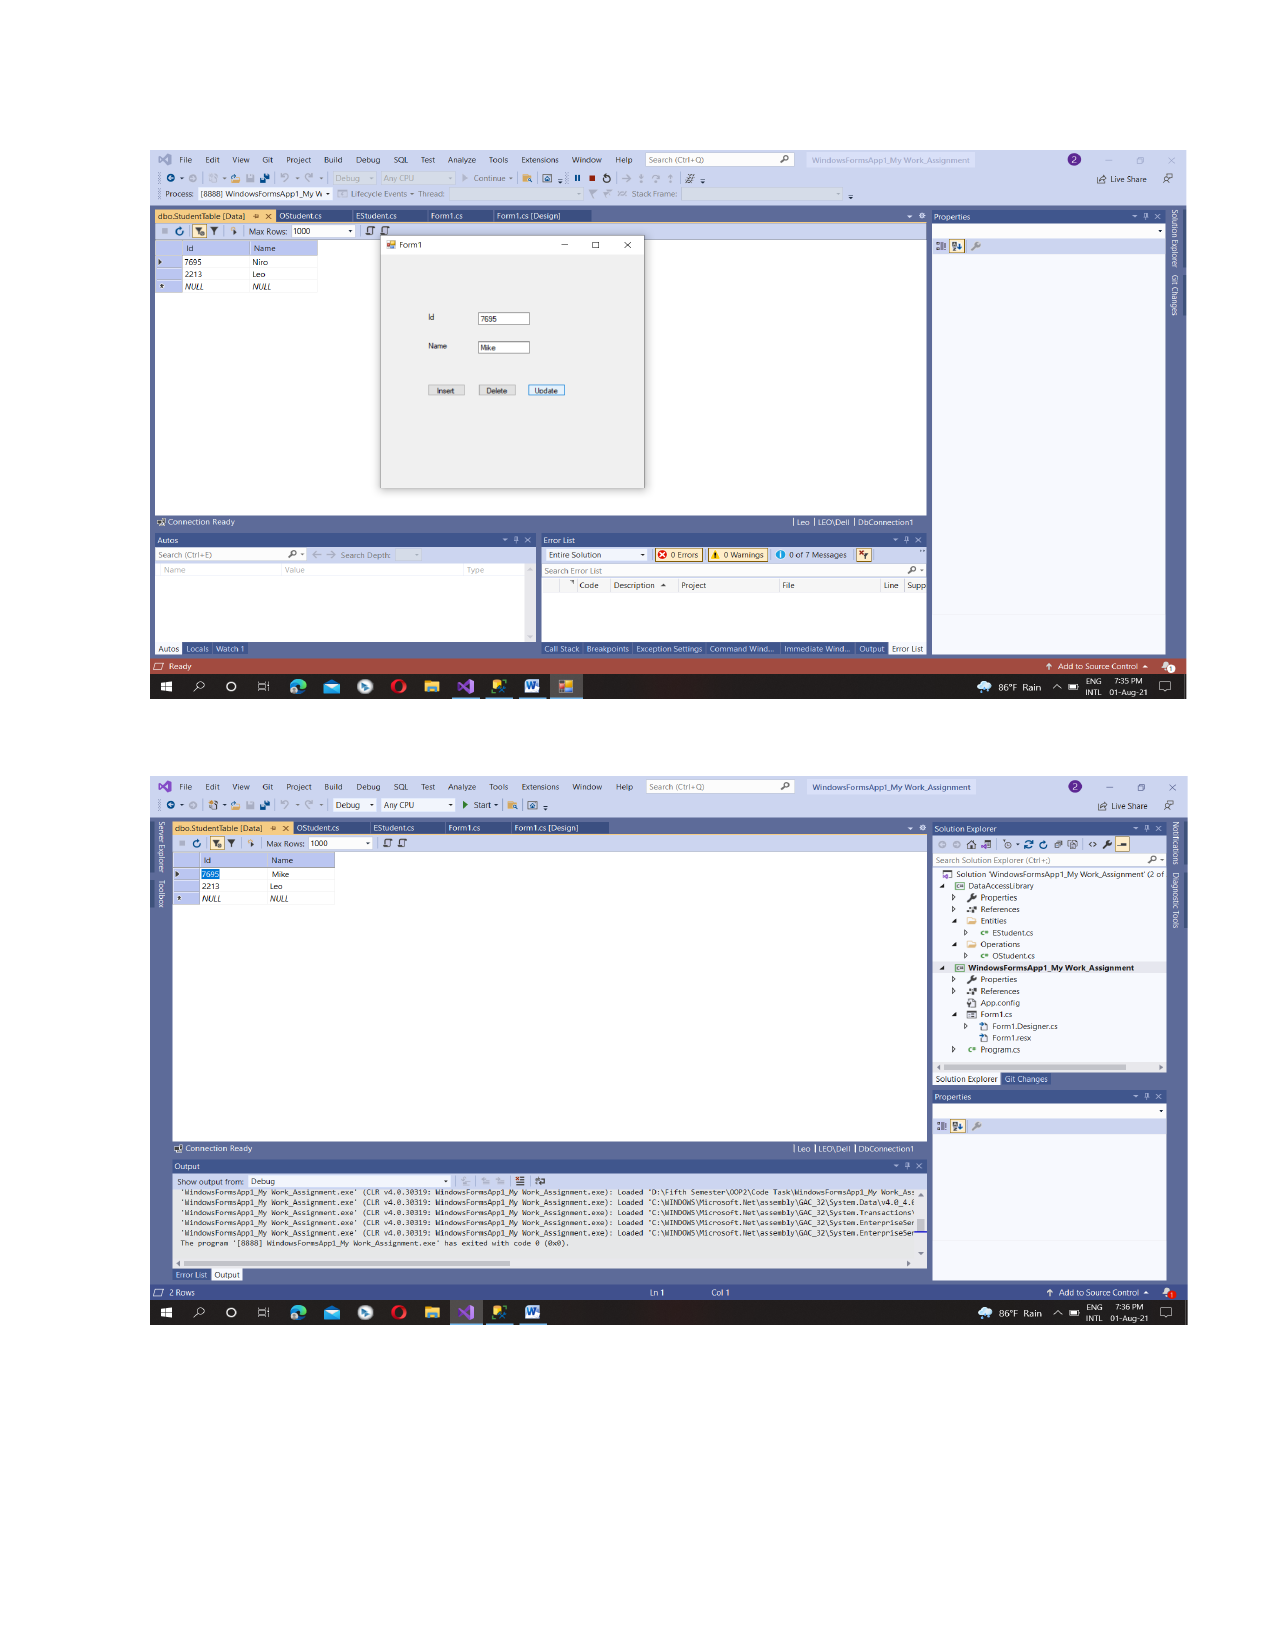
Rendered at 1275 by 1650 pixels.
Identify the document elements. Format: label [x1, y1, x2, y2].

picture [150, 150, 1187, 699]
picture [150, 776, 1188, 1325]
